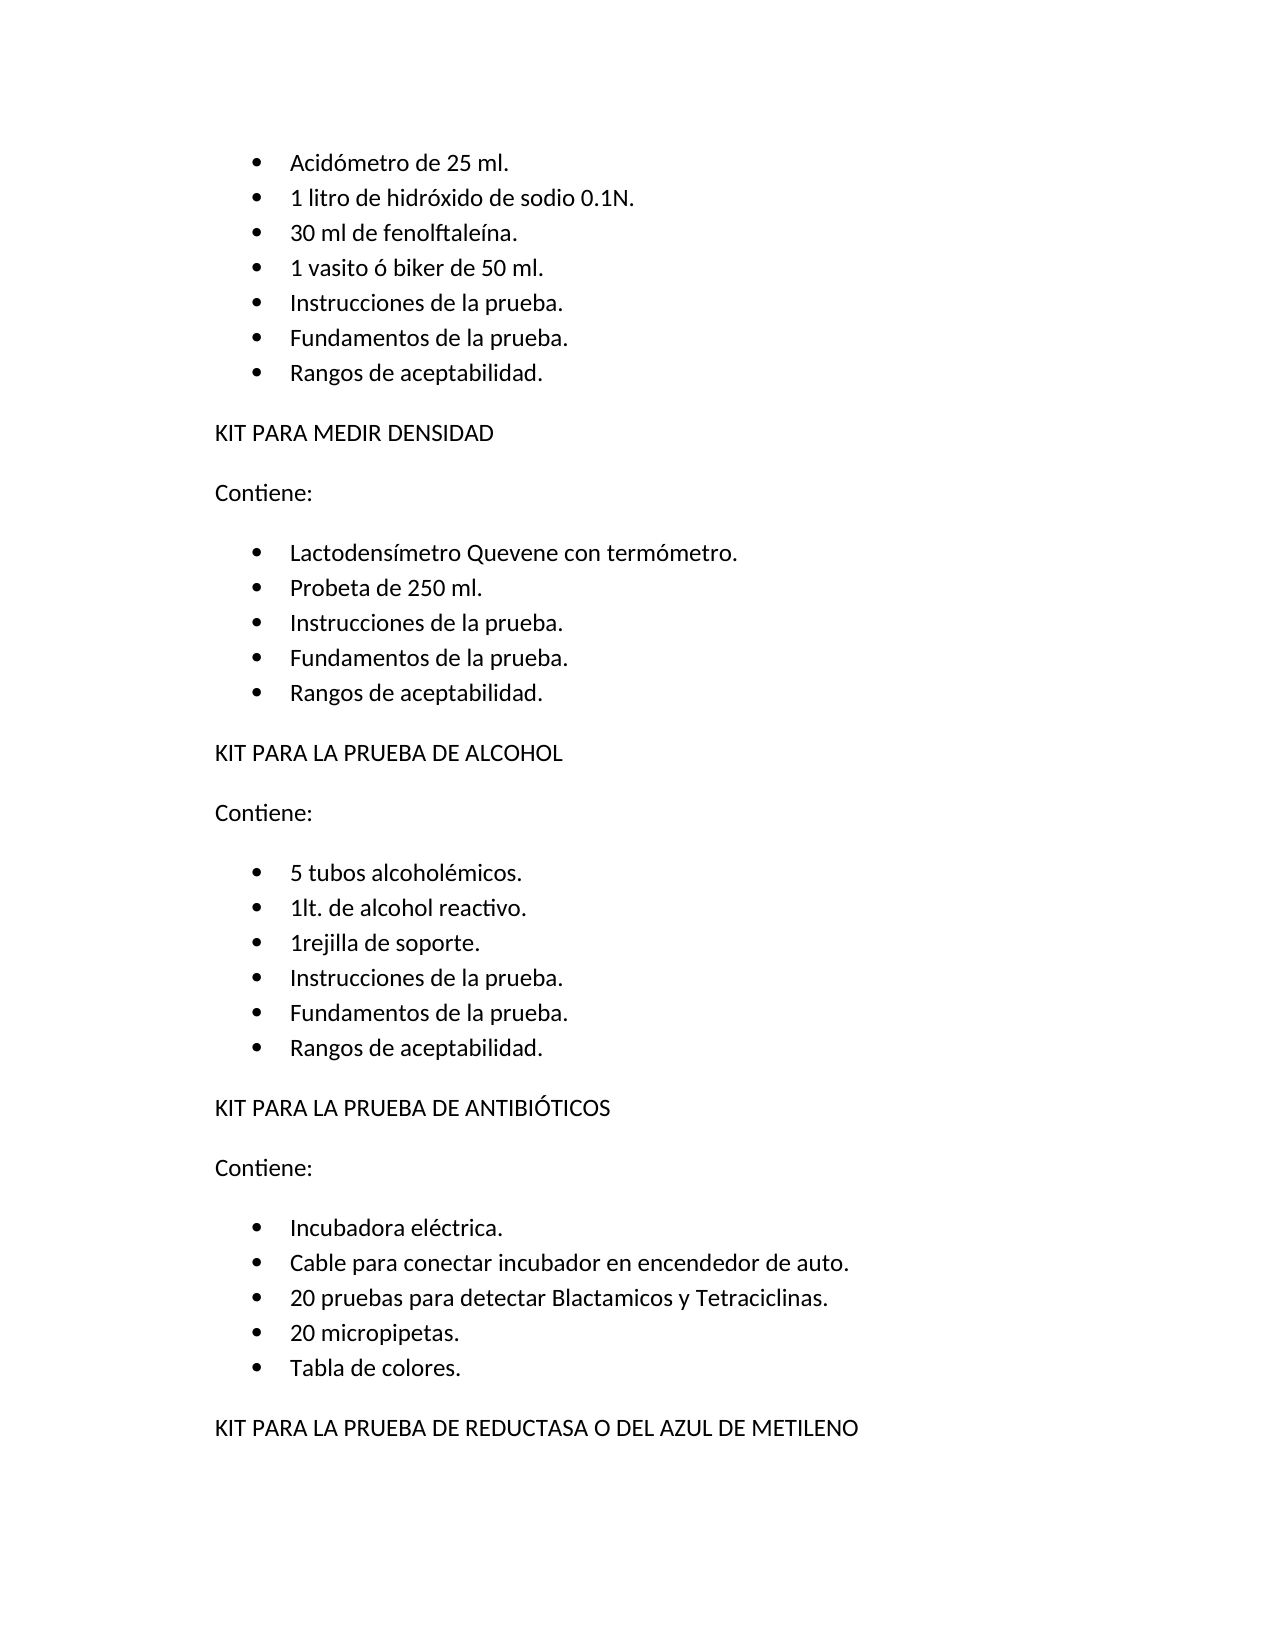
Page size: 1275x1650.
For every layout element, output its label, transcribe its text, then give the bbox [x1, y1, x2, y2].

list 30 ml de fenolftaleína. [252, 218, 1098, 248]
list Probeta de 250 ml. [252, 573, 1098, 603]
list Fundamentos de la prueba. [252, 643, 1098, 673]
text KIT PARA LA PRUEBA DE ANTIBIÓTICOS [215, 1093, 1098, 1123]
list 1lt. de alcohol reactivo. [252, 893, 1098, 923]
list 5 tubos alcoholémicos. [252, 858, 1098, 888]
text KIT PARA MEDIR DENSIDAD [215, 418, 1098, 448]
list Tabla de colores. [252, 1353, 1098, 1383]
text KIT PARA LA PRUEBA DE ALCOHOL [215, 738, 1098, 768]
list 1 vasito ó biker de 50 ml. [252, 253, 1098, 283]
list Rangos de aceptabilidad. [252, 678, 1098, 708]
text Contiene: [215, 798, 1098, 828]
list Lactodensímetro Quevene con termómetro. [252, 538, 1098, 568]
list Fundamentos de la prueba. [252, 323, 1098, 353]
list Rangos de aceptabilidad. [252, 358, 1098, 388]
list 20 pruebas para detectar Blactamicos y Tetraciclinas. [252, 1283, 1098, 1313]
text KIT PARA LA PRUEBA DE REDUCTASA O DEL AZUL DE METILENO [215, 1413, 1098, 1443]
list 1rejilla de soporte. [252, 928, 1098, 958]
list 1 litro de hidróxido de sodio 0.1N. [252, 183, 1098, 213]
list Rangos de aceptabilidad. [252, 1033, 1098, 1063]
list Incubadora eléctrica. [252, 1213, 1098, 1243]
list Instrucciones de la prueba. [252, 288, 1098, 318]
list 20 micropipetas. [252, 1318, 1098, 1348]
list Instrucciones de la prueba. [252, 608, 1098, 638]
text Contiene: [215, 478, 1098, 508]
list Cable para conectar incubador en encendedor de auto. [252, 1248, 1098, 1278]
list Fundamentos de la prueba. [252, 998, 1098, 1028]
list Instrucciones de la prueba. [252, 963, 1098, 993]
text Contiene: [215, 1153, 1098, 1183]
list Acidómetro de 25 ml. [252, 148, 1098, 178]
